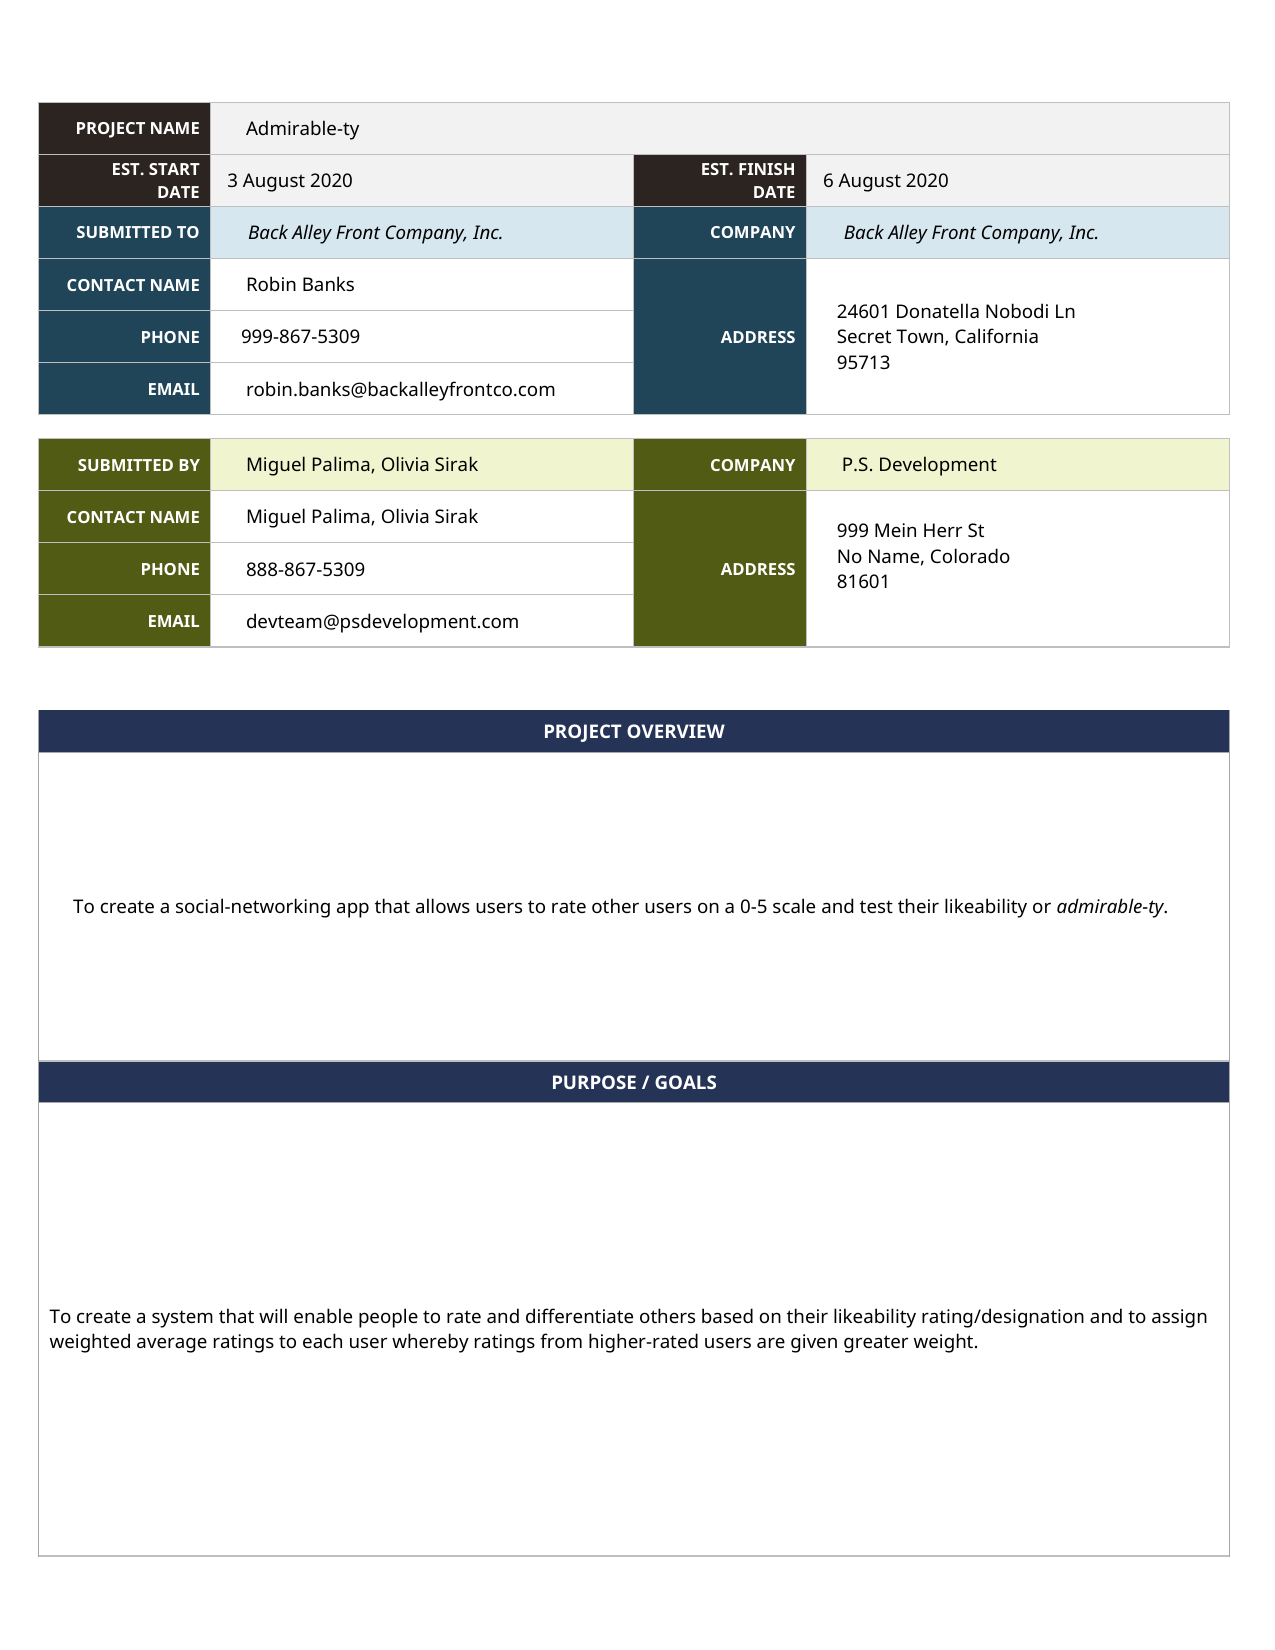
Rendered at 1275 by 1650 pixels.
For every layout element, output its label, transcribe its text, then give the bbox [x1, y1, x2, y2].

table_cell 3 August 2020 [211, 155, 633, 206]
table_cell PHONE [39, 311, 210, 362]
table_header SUBMITTED BY [39, 439, 210, 490]
table_cell CONTACT NAME [39, 491, 210, 542]
table_cell SUBMITTED TO [39, 207, 210, 258]
table_header PROJECT OVERVIEW [39, 710, 1229, 752]
table_cell PHONE [39, 543, 210, 594]
table_cell 999 Mein Herr St No Name, Colorado 81601 [807, 491, 1229, 646]
table_cell COMPANY [634, 207, 806, 258]
table_header COMPANY [634, 439, 806, 490]
table_header Admirable-ty [211, 103, 1229, 154]
table_cell EMAIL [39, 595, 210, 646]
table_cell To create a system that will enable people to rate and differentiate others based on their likeability rating/designation and to assign weighted average ratings to each user whereby ratings from higher-rated users are given greater weight. [39, 1103, 1229, 1555]
table_cell PURPOSE / GOALS [39, 1062, 1229, 1102]
table_cell EST. START DATE [39, 155, 210, 206]
table_cell 999-867-5309 [211, 311, 633, 362]
table_header PROJECT NAME [39, 103, 210, 154]
table_cell Miguel Palima, Olivia Sirak [211, 491, 633, 542]
table_cell CONTACT NAME [39, 259, 210, 310]
table_cell 6 August 2020 [807, 155, 1229, 206]
table_cell Robin Banks [211, 259, 633, 310]
table_cell 24601 Donatella Nobodi Ln Secret Town, California 95713 [807, 259, 1229, 414]
table_cell robin.banks@backalleyfrontco.com [211, 363, 633, 414]
table_cell devteam@psdevelopment.com [211, 595, 633, 646]
table_cell 888-867-5309 [211, 543, 633, 594]
table_cell EST. FINISH DATE [634, 155, 806, 206]
table_header Miguel Palima, Olivia Sirak [211, 439, 633, 490]
table_cell EMAIL [39, 363, 210, 414]
table_cell To create a social-networking app that allows users to rate other users on a 0-5 scale and test their likeability or admirable-ty. [39, 753, 1229, 1060]
table_cell ADDRESS [634, 259, 806, 414]
table_cell ADDRESS [634, 491, 806, 646]
table_cell Back Alley Front Company, Inc. [807, 207, 1229, 258]
table_cell Back Alley Front Company, Inc. [211, 207, 633, 258]
table_header P.S. Development [807, 439, 1229, 490]
